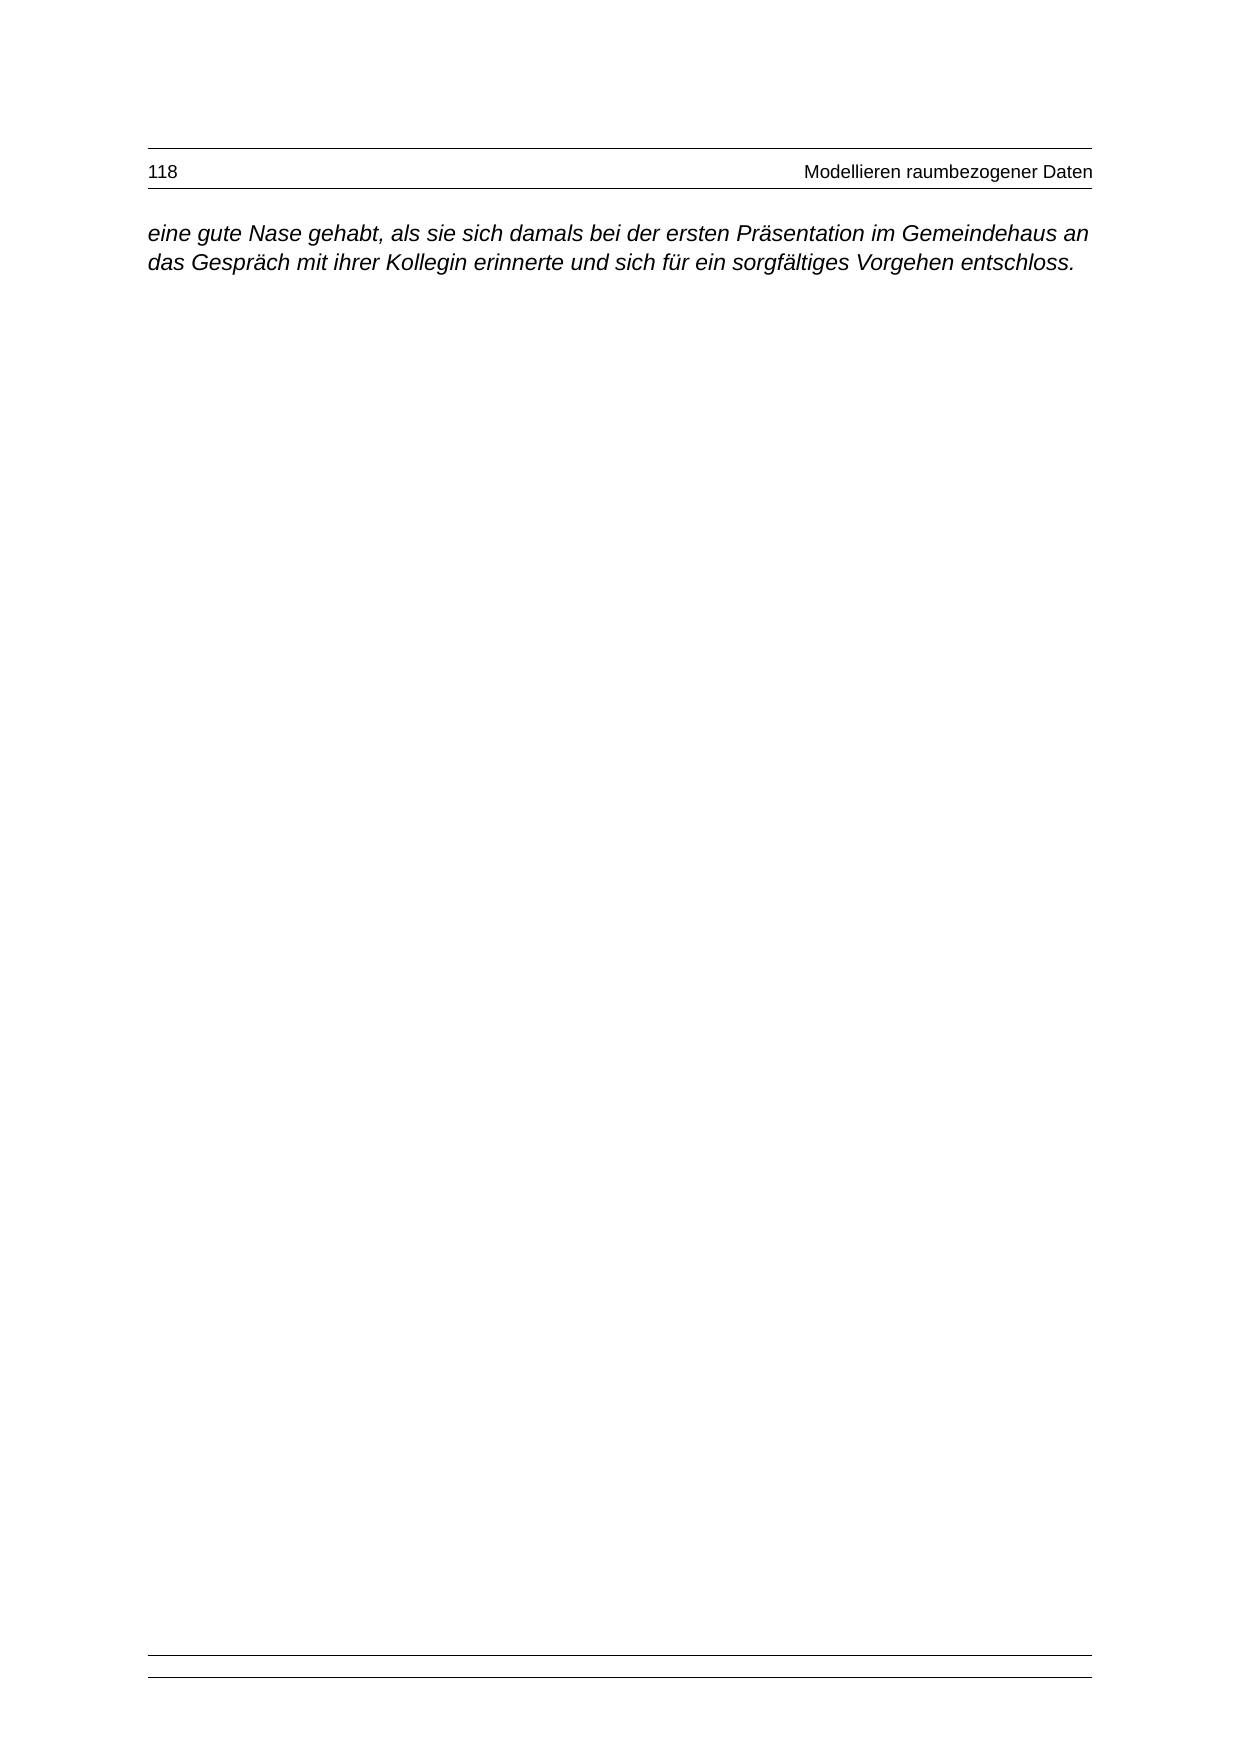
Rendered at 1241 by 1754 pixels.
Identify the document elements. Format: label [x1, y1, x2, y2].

text [148, 220, 1092, 275]
